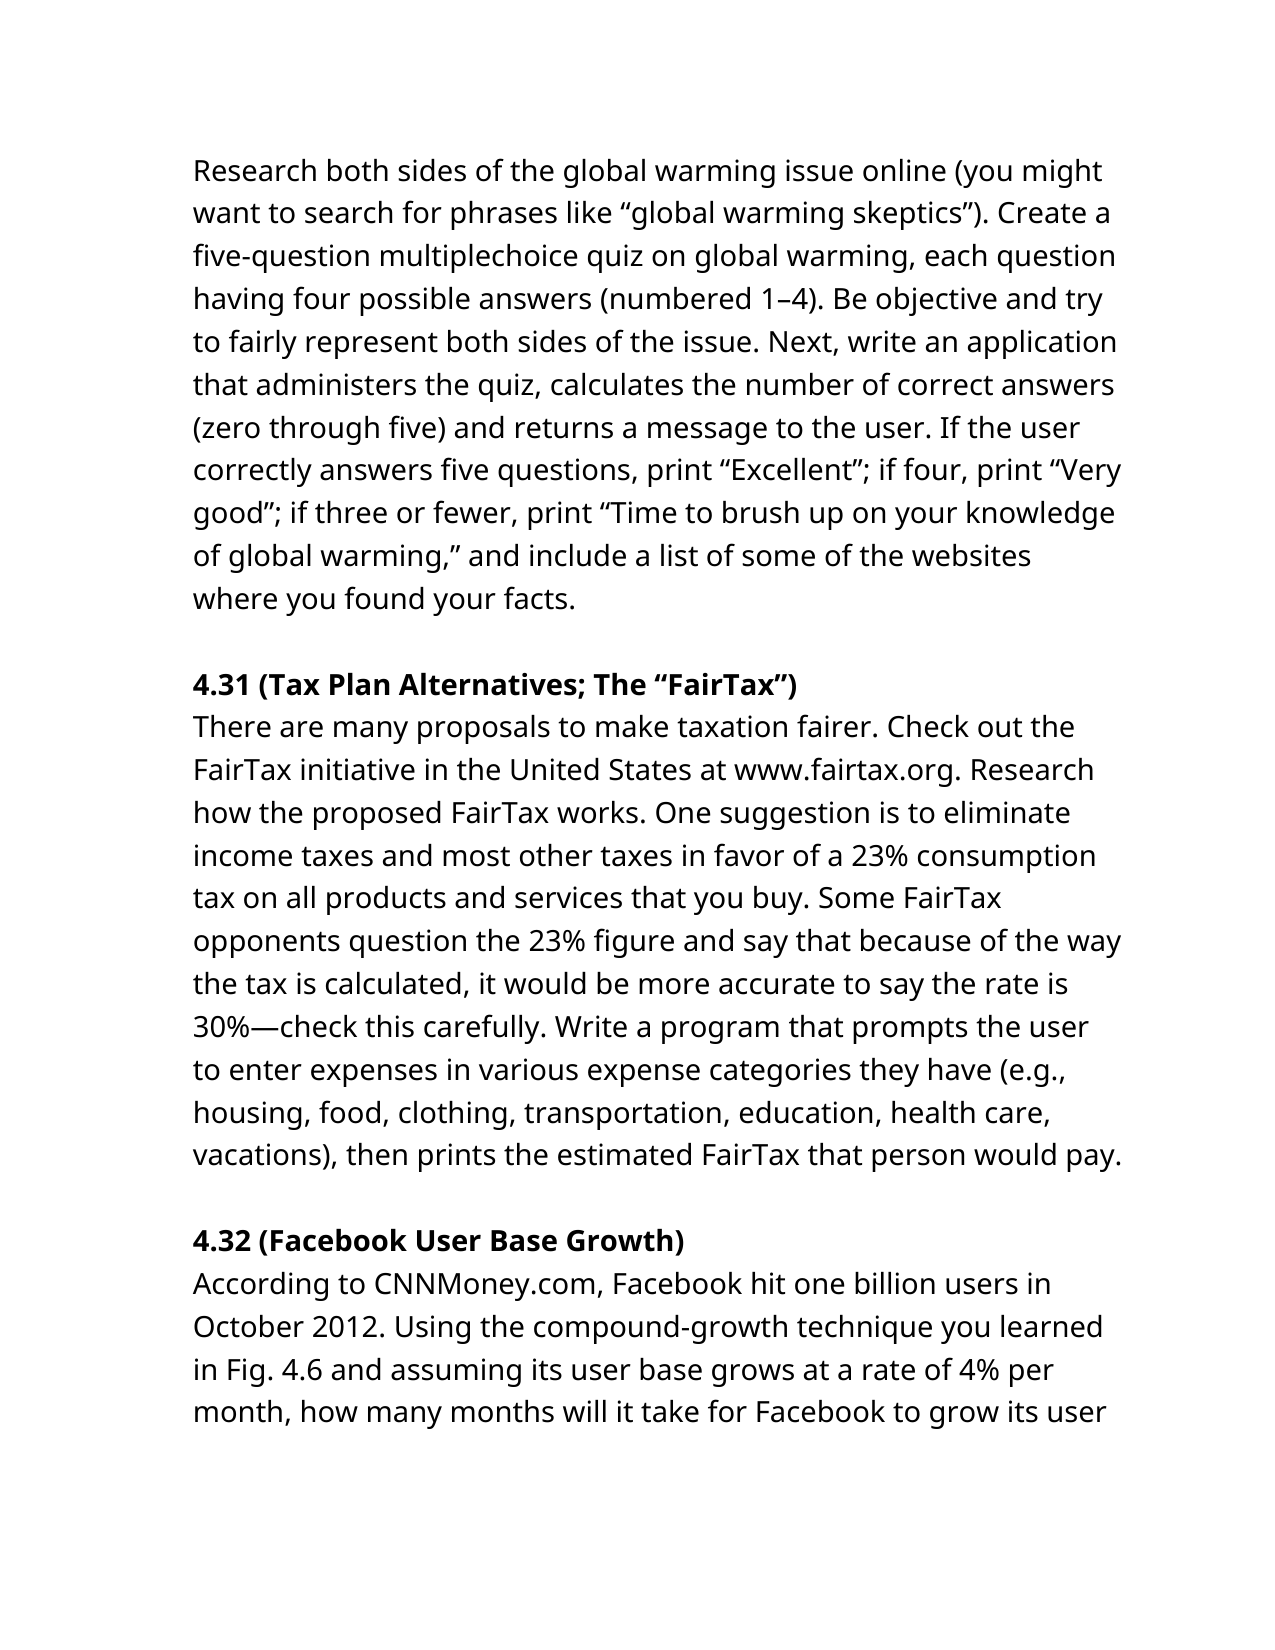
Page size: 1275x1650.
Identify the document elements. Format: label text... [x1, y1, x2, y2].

list There are many proposals to make taxation fairer. Check out the FairTax initiative in the United States at www.fairtax.org. Research how the proposed FairTax works. One suggestion is to eliminate income taxes and most other taxes in favor of a 23% consumption tax on all products and services that you buy. Some FairTax opponents question the 23% figure and say that because of the way the tax is calculated, it would be more accurate to say the rate is 30%—check this carefully. Write a program that prompts the user to enter expenses in various expense categories they have (e.g., housing, food, clothing, transportation, education, health care, vacations), then prints the estimated FairTax that person would pay. [193, 707, 1125, 1174]
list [193, 150, 1125, 618]
list 4.31 (Tax Plan Alternatives; The “FairTax”) [193, 664, 1125, 703]
list 4.32 (Facebook User Base Growth) [193, 1220, 1125, 1260]
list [193, 1263, 1125, 1431]
